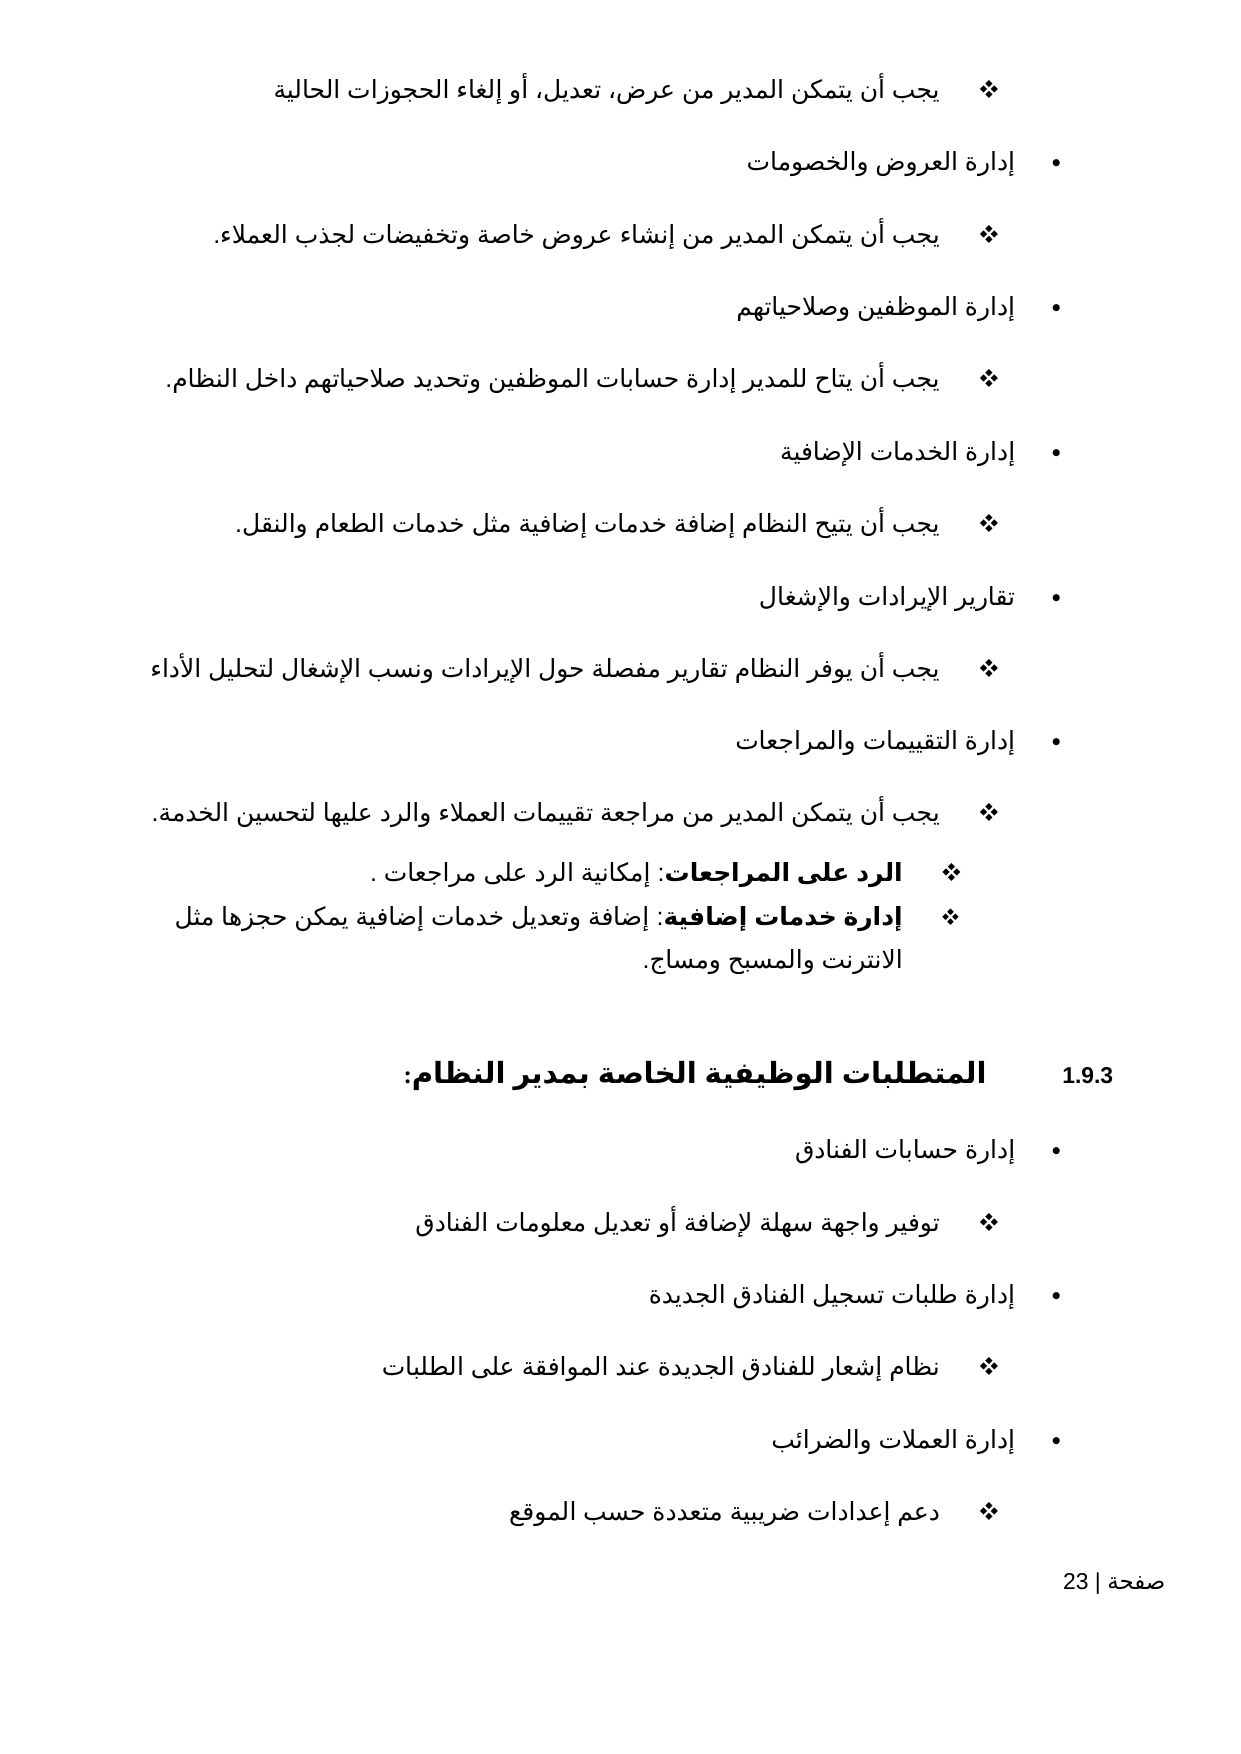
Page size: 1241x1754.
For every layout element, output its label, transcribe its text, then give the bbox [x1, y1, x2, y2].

list إدارة العروض والخصومات [75, 147, 1053, 176]
list الرد على المراجعات: إمكانية الرد على مراجعات . [132, 858, 940, 887]
list توفير واجهة سهلة لإضافة أو تعديل معلومات الفنادق [75, 1208, 978, 1237]
list يجب أن يتمكن المدير من إنشاء عروض خاصة وتخفيضات لجذب العملاء. [75, 220, 978, 248]
list المتطلبات الوظيفية الخاصة بمدير النظام: [132, 1056, 1062, 1089]
list يجب أن يتمكن المدير من مراجعة تقييمات العملاء والرد عليها لتحسين الخدمة. [75, 798, 978, 827]
list يجب أن يتمكن المدير من عرض، تعديل، أو إلغاء الحجوزات الحالية [75, 75, 978, 104]
list تقارير الإيرادات والإشغال [75, 581, 1053, 610]
list نظام إشعار للفنادق الجديدة عند الموافقة على الطلبات [75, 1352, 978, 1381]
list يجب أن يوفر النظام تقارير مفصلة حول الإيرادات ونسب الإشغال لتحليل الأداء [75, 654, 978, 683]
list إدارة الموظفين وصلاحياتهم [75, 292, 1053, 321]
list يجب أن يتيح النظام إضافة خدمات إضافية مثل خدمات الطعام والنقل. [75, 509, 978, 538]
list دعم إعدادات ضريبية متعددة حسب الموقع [75, 1497, 978, 1526]
list إدارة الخدمات الإضافية [75, 437, 1053, 466]
list إدارة التقييمات والمراجعات [75, 726, 1053, 755]
list يجب أن يتاح للمدير إدارة حسابات الموظفين وتحديد صلاحياتهم داخل النظام. [75, 364, 978, 393]
list إدارة طلبات تسجيل الفنادق الجديدة [75, 1280, 1053, 1309]
list إدارة العملات والضرائب [75, 1425, 1053, 1453]
list إدارة خدمات إضافية: إضافة وتعديل خدمات إضافية يمكن حجزها مثل الانترنت والمسبح ومساج. [132, 902, 940, 973]
list إدارة حسابات الفنادق [75, 1135, 1053, 1164]
